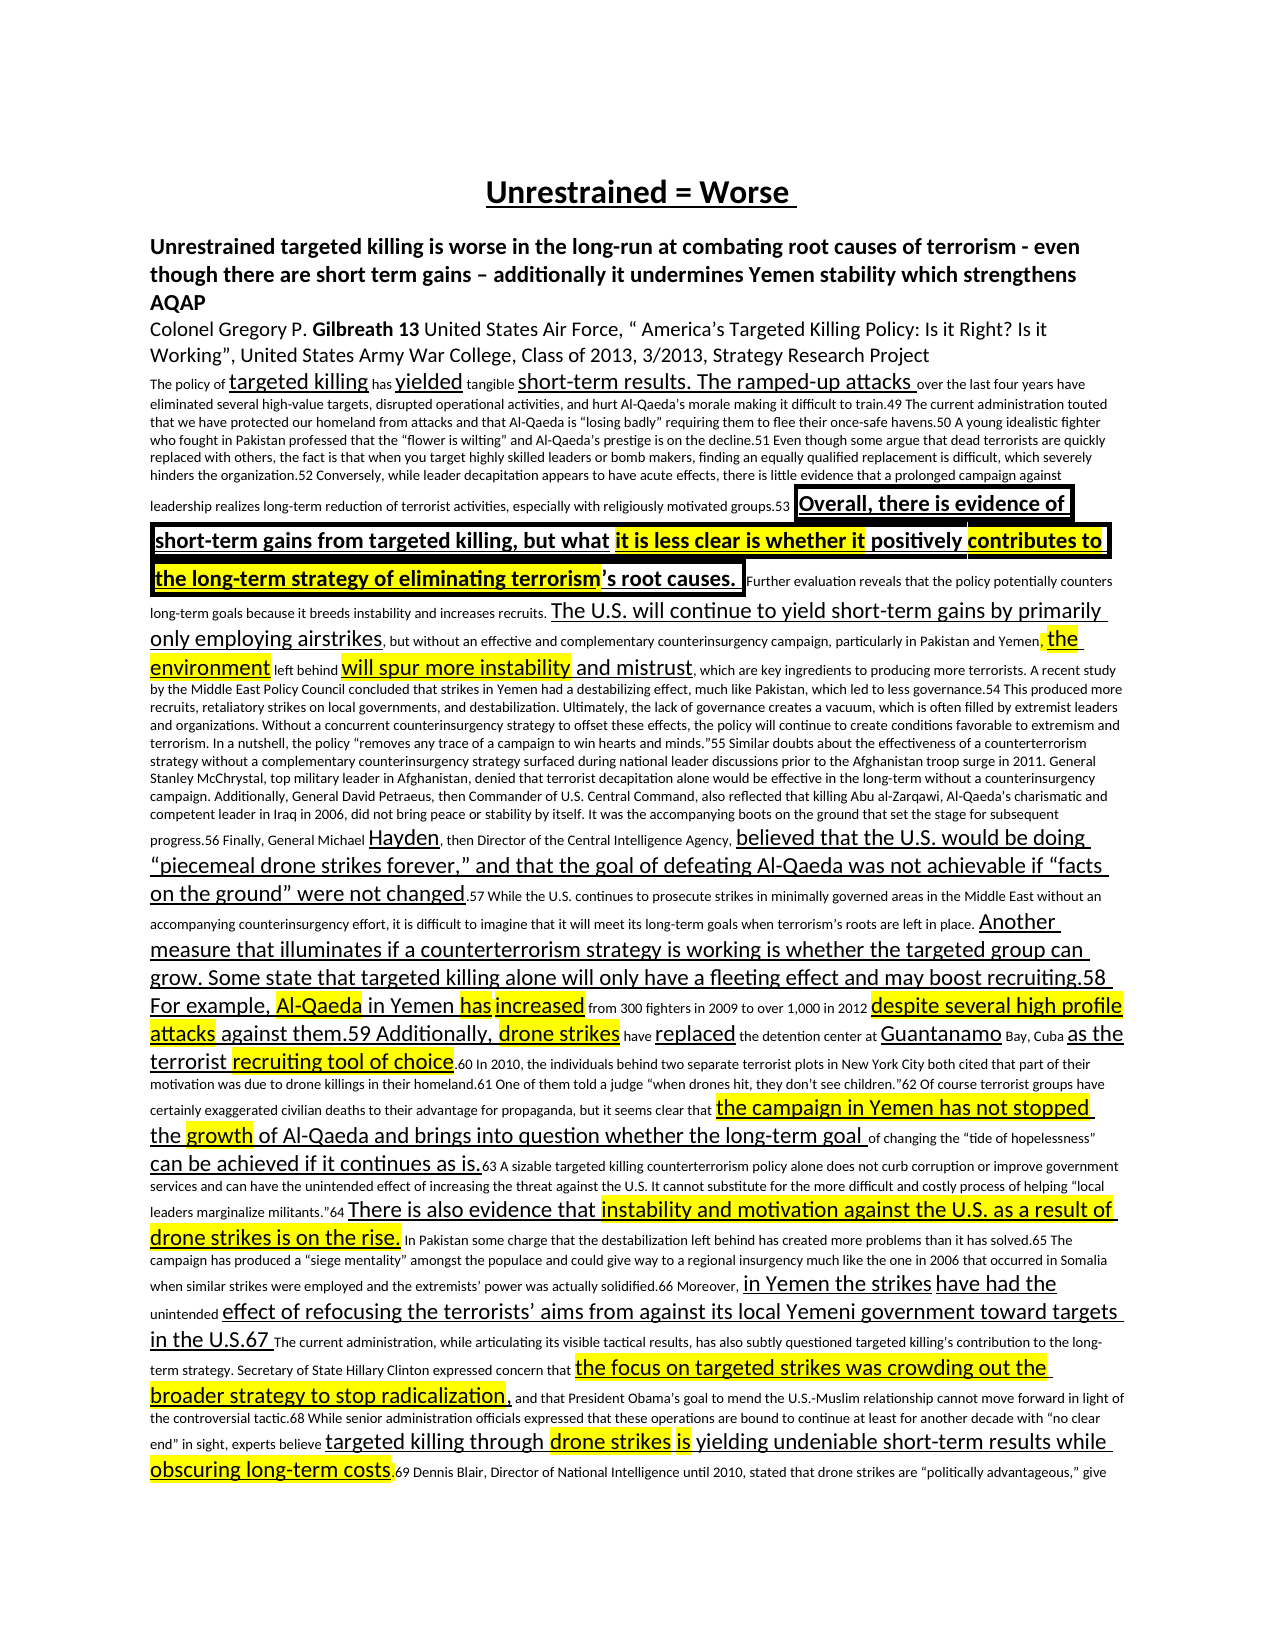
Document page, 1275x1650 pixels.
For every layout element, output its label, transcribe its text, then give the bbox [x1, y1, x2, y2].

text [150, 367, 1125, 1483]
subtitle Unrestrained targeted killing is worse in the long-run at combating root causes of terrorism - even though there are short term gains – additionally it undermines Yemen stability which strengthens AQAP [150, 232, 1125, 316]
subtitle Unrestrained = Worse [150, 171, 1125, 212]
text Colonel Gregory P. Gilbreath 13 United States Air Force, “ America’s Targeted Killing Policy: Is it Right? Is it Working”, United States Army War College, Class of 2013, 3/2013, Strategy Research Project [150, 316, 1125, 367]
